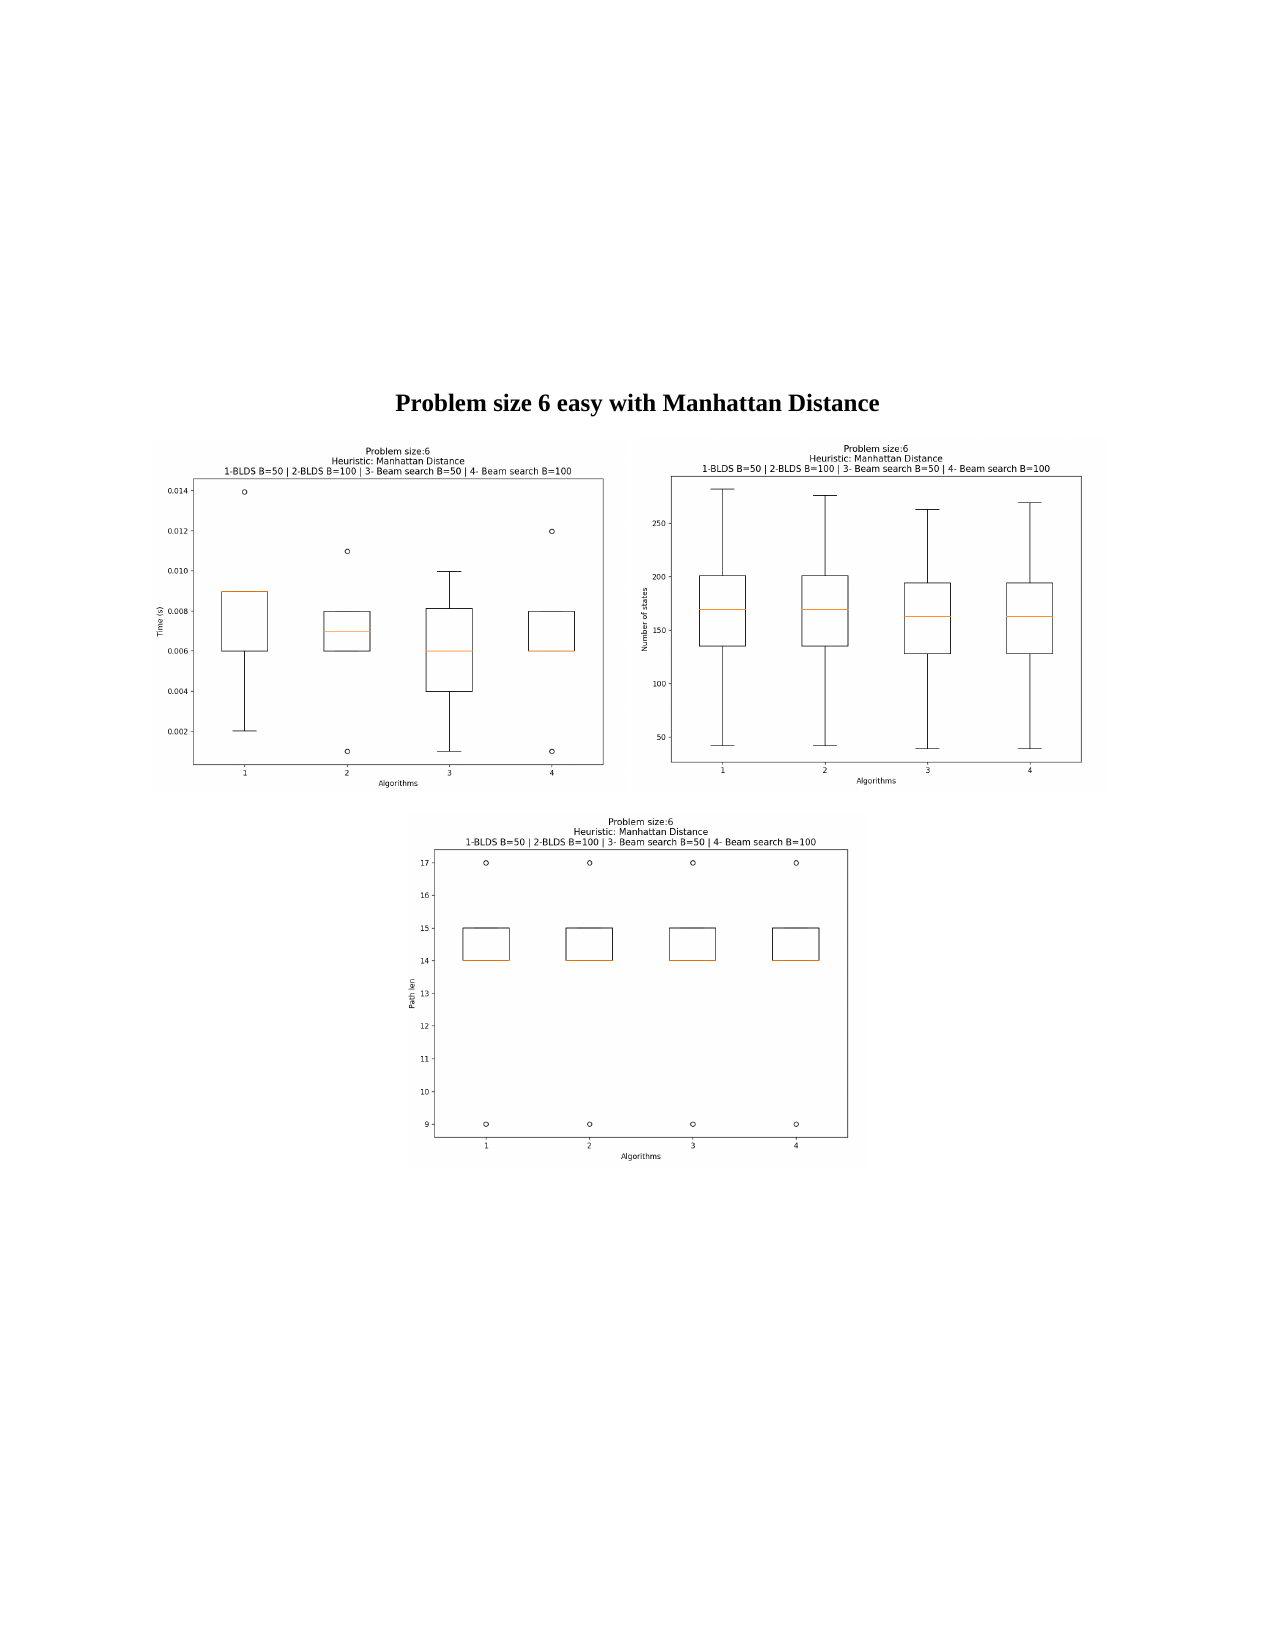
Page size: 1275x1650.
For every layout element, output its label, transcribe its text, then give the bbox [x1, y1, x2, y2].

picture [632, 436, 1108, 793]
text Problem size 6 easy with Manhattan Distance [150, 388, 1125, 417]
picture [150, 440, 628, 793]
picture [405, 811, 870, 1169]
